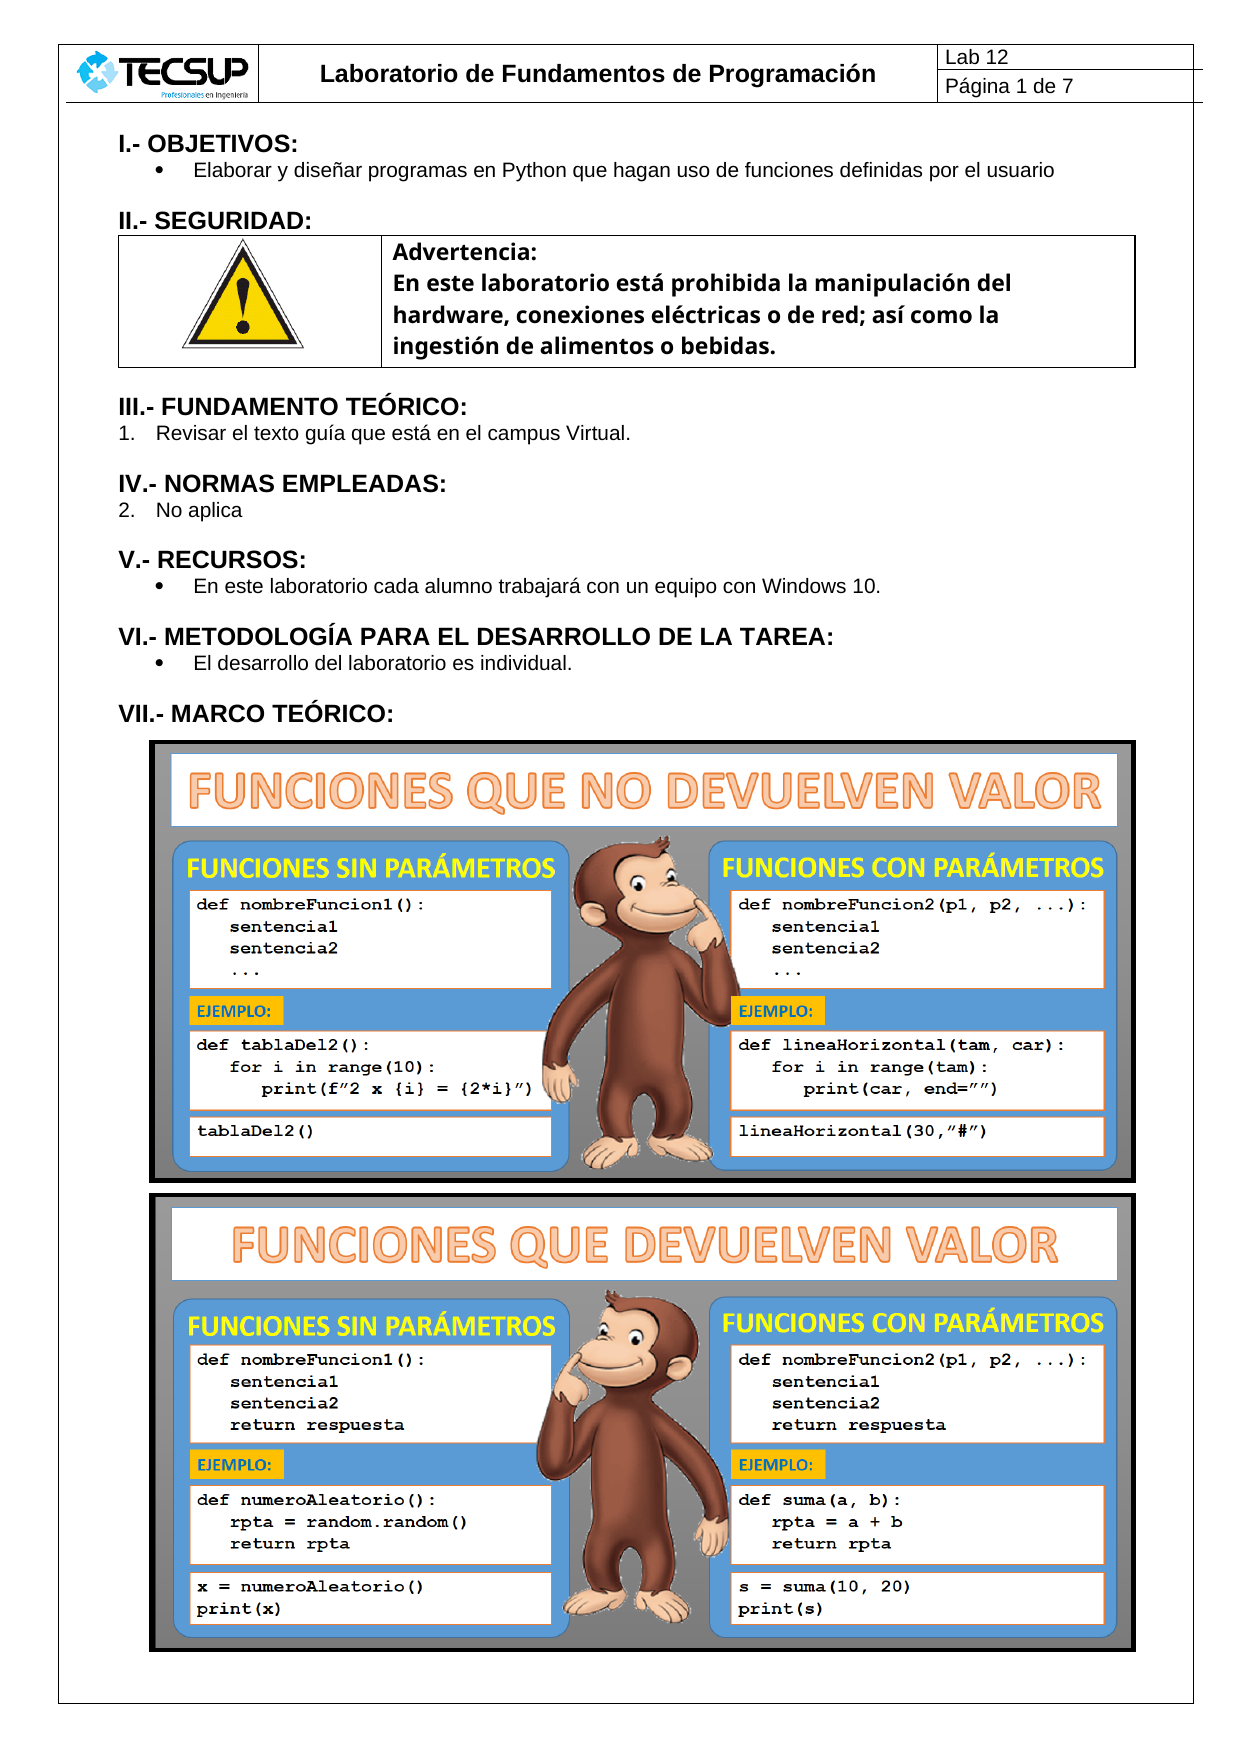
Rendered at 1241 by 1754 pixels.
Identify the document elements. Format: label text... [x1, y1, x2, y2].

table_header [119, 236, 381, 367]
list No aplica [118, 497, 1167, 521]
text I.- OBJETIVOS: [118, 129, 1167, 158]
text VII.- MARCO TEÓRICO: [118, 699, 1166, 728]
picture [153, 744, 1131, 1178]
picture [179, 236, 306, 351]
picture [73, 47, 252, 100]
text IV.- NORMAS EMPLEADAS: [118, 469, 1167, 497]
list Revisar el texto guía que está en el campus Virtual. [118, 421, 1167, 445]
text III.- FUNDAMENTO TEÓRICO: [118, 392, 1167, 421]
table_header Advertencia: En este laboratorio está prohibida la manipulación del hardware, conexiones eléctricas o de red; así como la ingestión de alimentos o bebidas. [382, 236, 1134, 367]
text VI.- METODOLOGÍA PARA EL DESARROLLO DE LA TAREA: [118, 622, 1167, 651]
text V.- RECURSOS: [118, 545, 1167, 574]
list Elaborar y diseñar programas en Python que hagan uso de funciones definidas por el usuario [156, 158, 1167, 182]
picture [153, 1197, 1131, 1648]
list El desarrollo del laboratorio es individual. [156, 651, 1167, 675]
list En este laboratorio cada alumno trabajará con un equipo con Windows 10. [156, 574, 1167, 598]
text II.- SEGURIDAD: [118, 206, 1167, 235]
